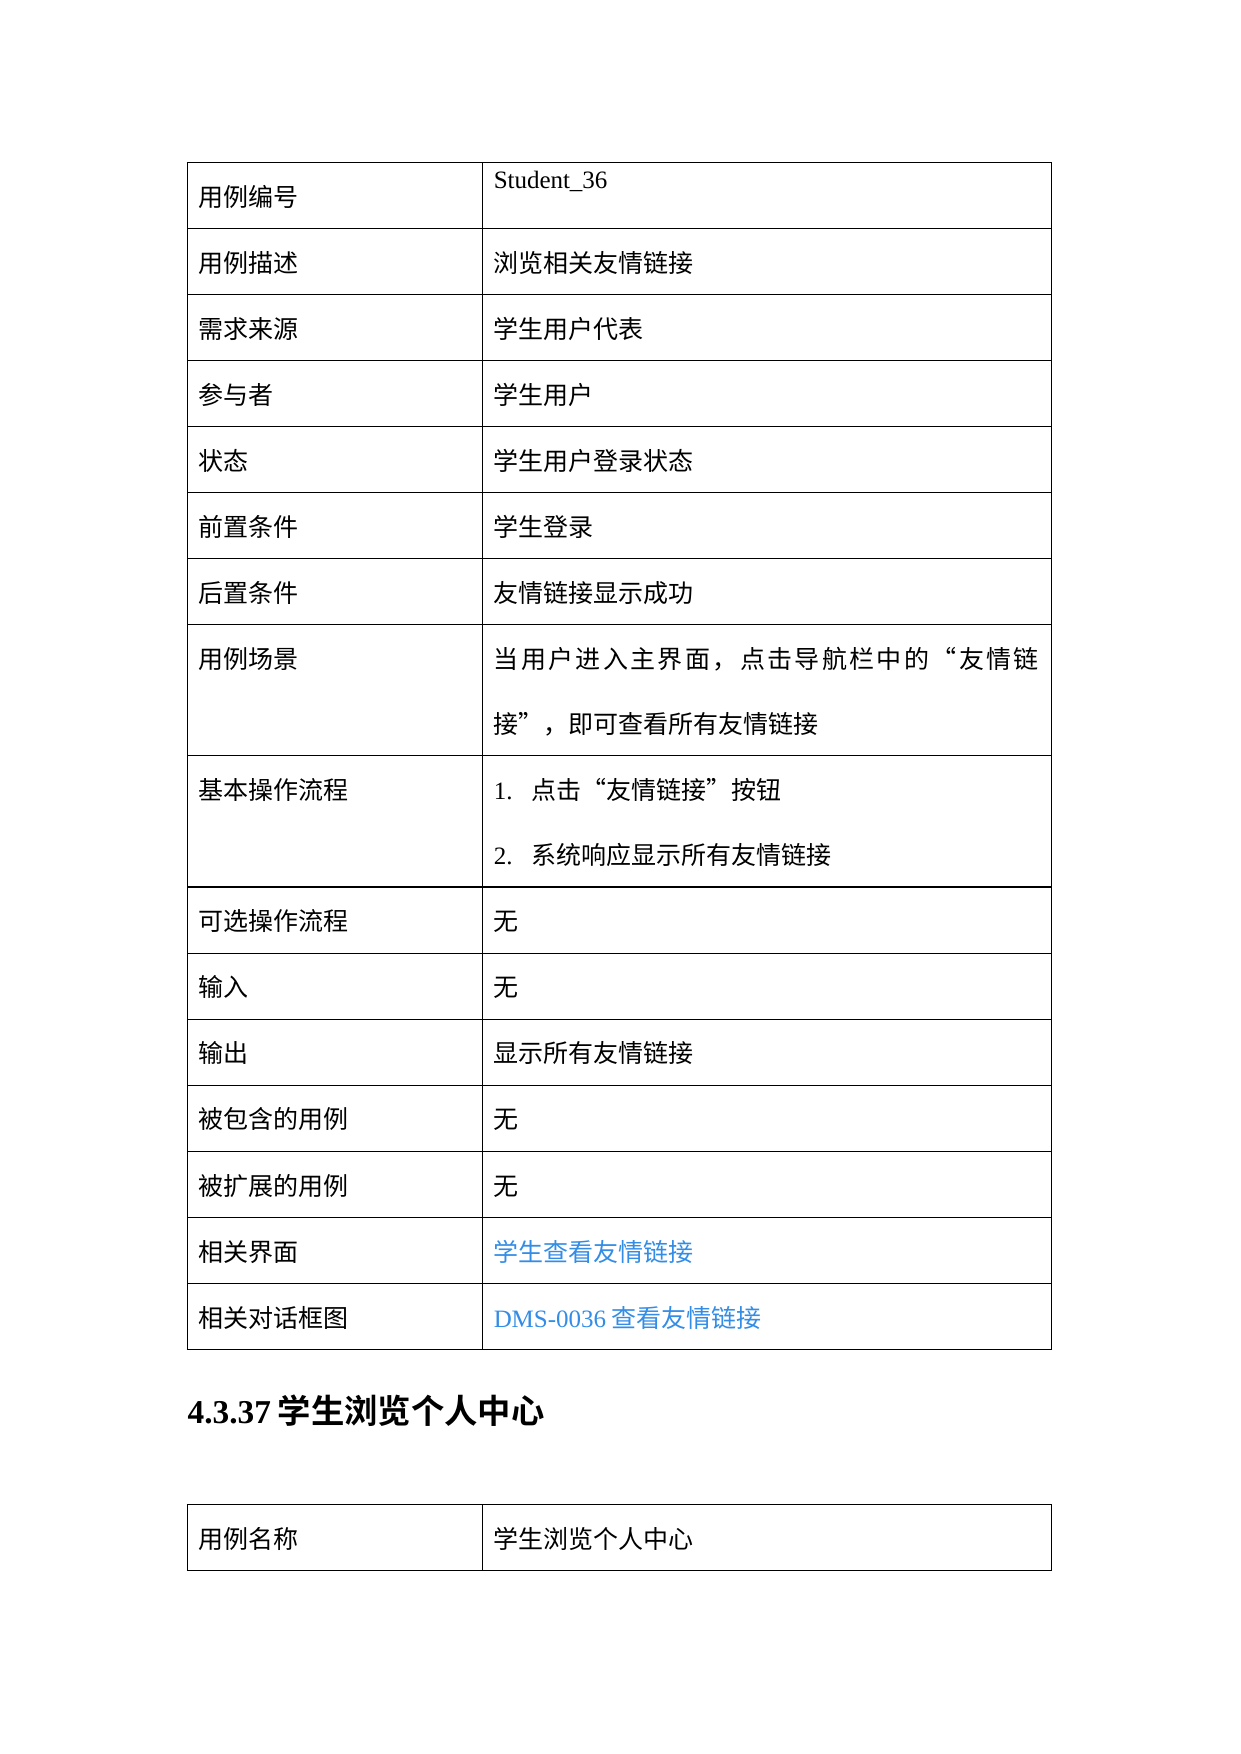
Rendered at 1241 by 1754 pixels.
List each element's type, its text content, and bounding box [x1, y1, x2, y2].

table_cell 后置条件 [188, 559, 482, 624]
table_cell 前置条件 [188, 493, 482, 558]
table_cell 无 [483, 888, 1051, 952]
table_cell 基本操作流程 [188, 756, 482, 886]
table_header 学生浏览个人中心 [483, 1505, 1051, 1570]
table_cell 友情链接显示成功 [483, 559, 1051, 624]
table_cell 参与者 [188, 361, 482, 426]
table_header 用例名称 [188, 1505, 482, 1570]
table_cell 可选操作流程 [188, 888, 482, 952]
table_cell 需求来源 [188, 295, 482, 360]
table_cell 无 [483, 954, 1051, 1018]
table_cell 学生用户登录状态 [483, 427, 1051, 492]
table_cell 显示所有友情链接 [483, 1020, 1051, 1084]
table_cell 无 [483, 1152, 1051, 1217]
subtitle 4.3.37学生浏览个人中心 [187, 1377, 1053, 1442]
table_cell 浏览相关友情链接 [483, 229, 1051, 294]
table_cell 相关对话框图 [188, 1284, 482, 1349]
table_cell 相关界面 [188, 1218, 482, 1283]
table_cell 学生查看友情链接 [483, 1218, 1051, 1283]
table_cell 点击“友情链接”按钮 系统响应显示所有友情链接 [483, 756, 1051, 886]
table_cell DMS-0036查看友情链接 [483, 1284, 1051, 1349]
table_cell 学生用户代表 [483, 295, 1051, 360]
table_cell 用例场景 [188, 625, 482, 755]
table_cell Student_36 [483, 163, 1051, 228]
table_cell 状态 [188, 427, 482, 492]
table_cell 被扩展的用例 [188, 1152, 482, 1217]
table_cell 学生用户 [483, 361, 1051, 426]
table_cell 被包含的用例 [188, 1086, 482, 1151]
table_cell 学生登录 [483, 493, 1051, 558]
table_cell 输入 [188, 954, 482, 1018]
table_cell 用例描述 [188, 229, 482, 294]
table_cell 当用户进入主界面，点击导航栏中的“友情链接”，即可查看所有友情链接 [483, 625, 1051, 755]
table_cell 用例编号 [188, 163, 482, 228]
table_cell 输出 [188, 1020, 482, 1084]
table_cell 无 [483, 1086, 1051, 1151]
